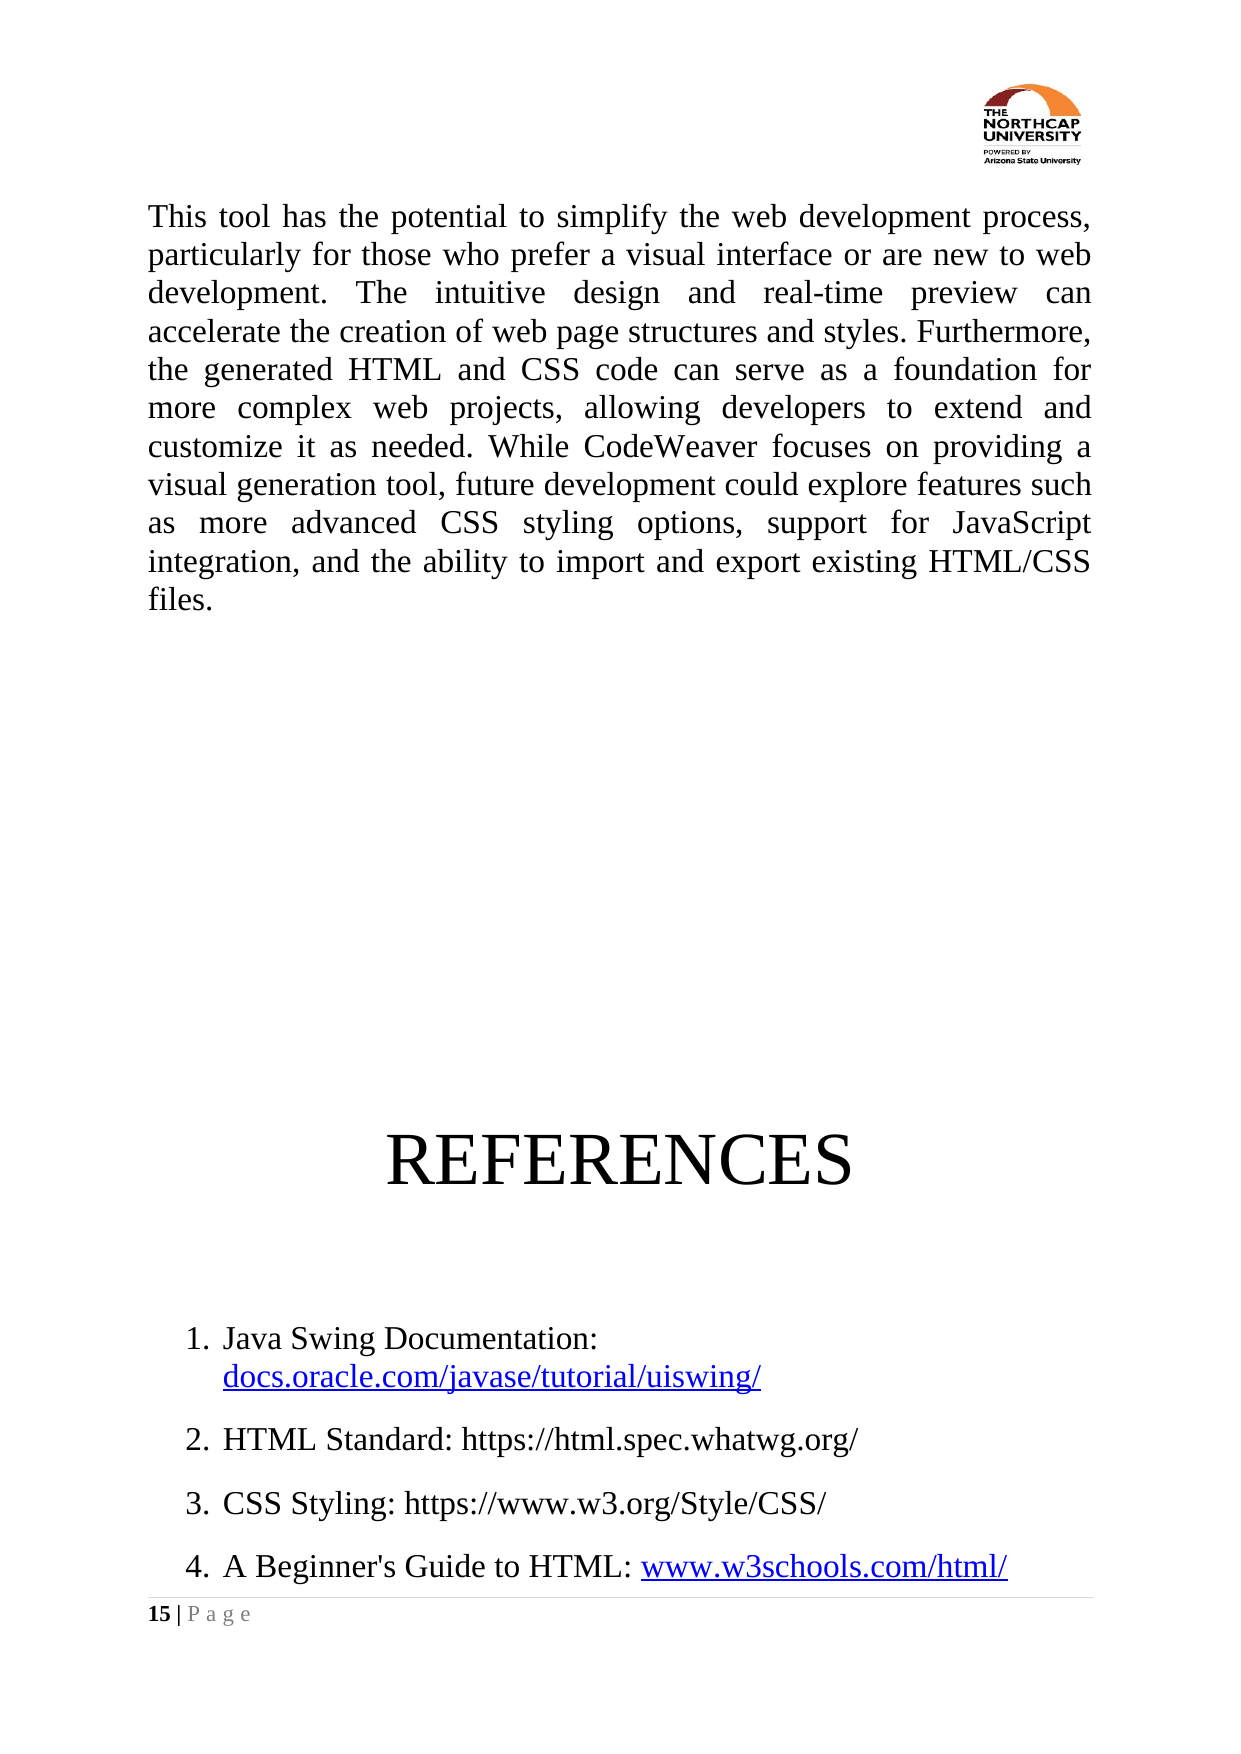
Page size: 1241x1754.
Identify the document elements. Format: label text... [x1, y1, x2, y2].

text This tool has the potential to simplify the web development process, particularly for those who prefer a visual interface or are new to web development. The intuitive design and real-time preview can accelerate the creation of web page structures and styles. Furthermore, the generated HTML and CSS code can serve as a foundation for more complex web projects, allowing developers to extend and customize it as needed. While CodeWeaver focuses on providing a visual generation tool, future development could explore features such as more advanced CSS styling options, support for JavaScript integration, and the ability to import and export existing HTML/CSS files. [148, 196, 1093, 617]
list Java Swing Documentation: docs.oracle.com/javase/tutorial/uiswing/ [185, 1318, 1093, 1394]
picture [983, 83, 1082, 165]
list HTML Standard: https://html.spec.whatwg.org/ [185, 1419, 1093, 1458]
list CSS Styling: https://www.w3.org/Style/CSS/ [185, 1483, 1093, 1521]
text REFERENCES [148, 1114, 1093, 1201]
list A Beginner's Guide to HTML: www.w3schools.com/html/ [185, 1546, 1093, 1584]
